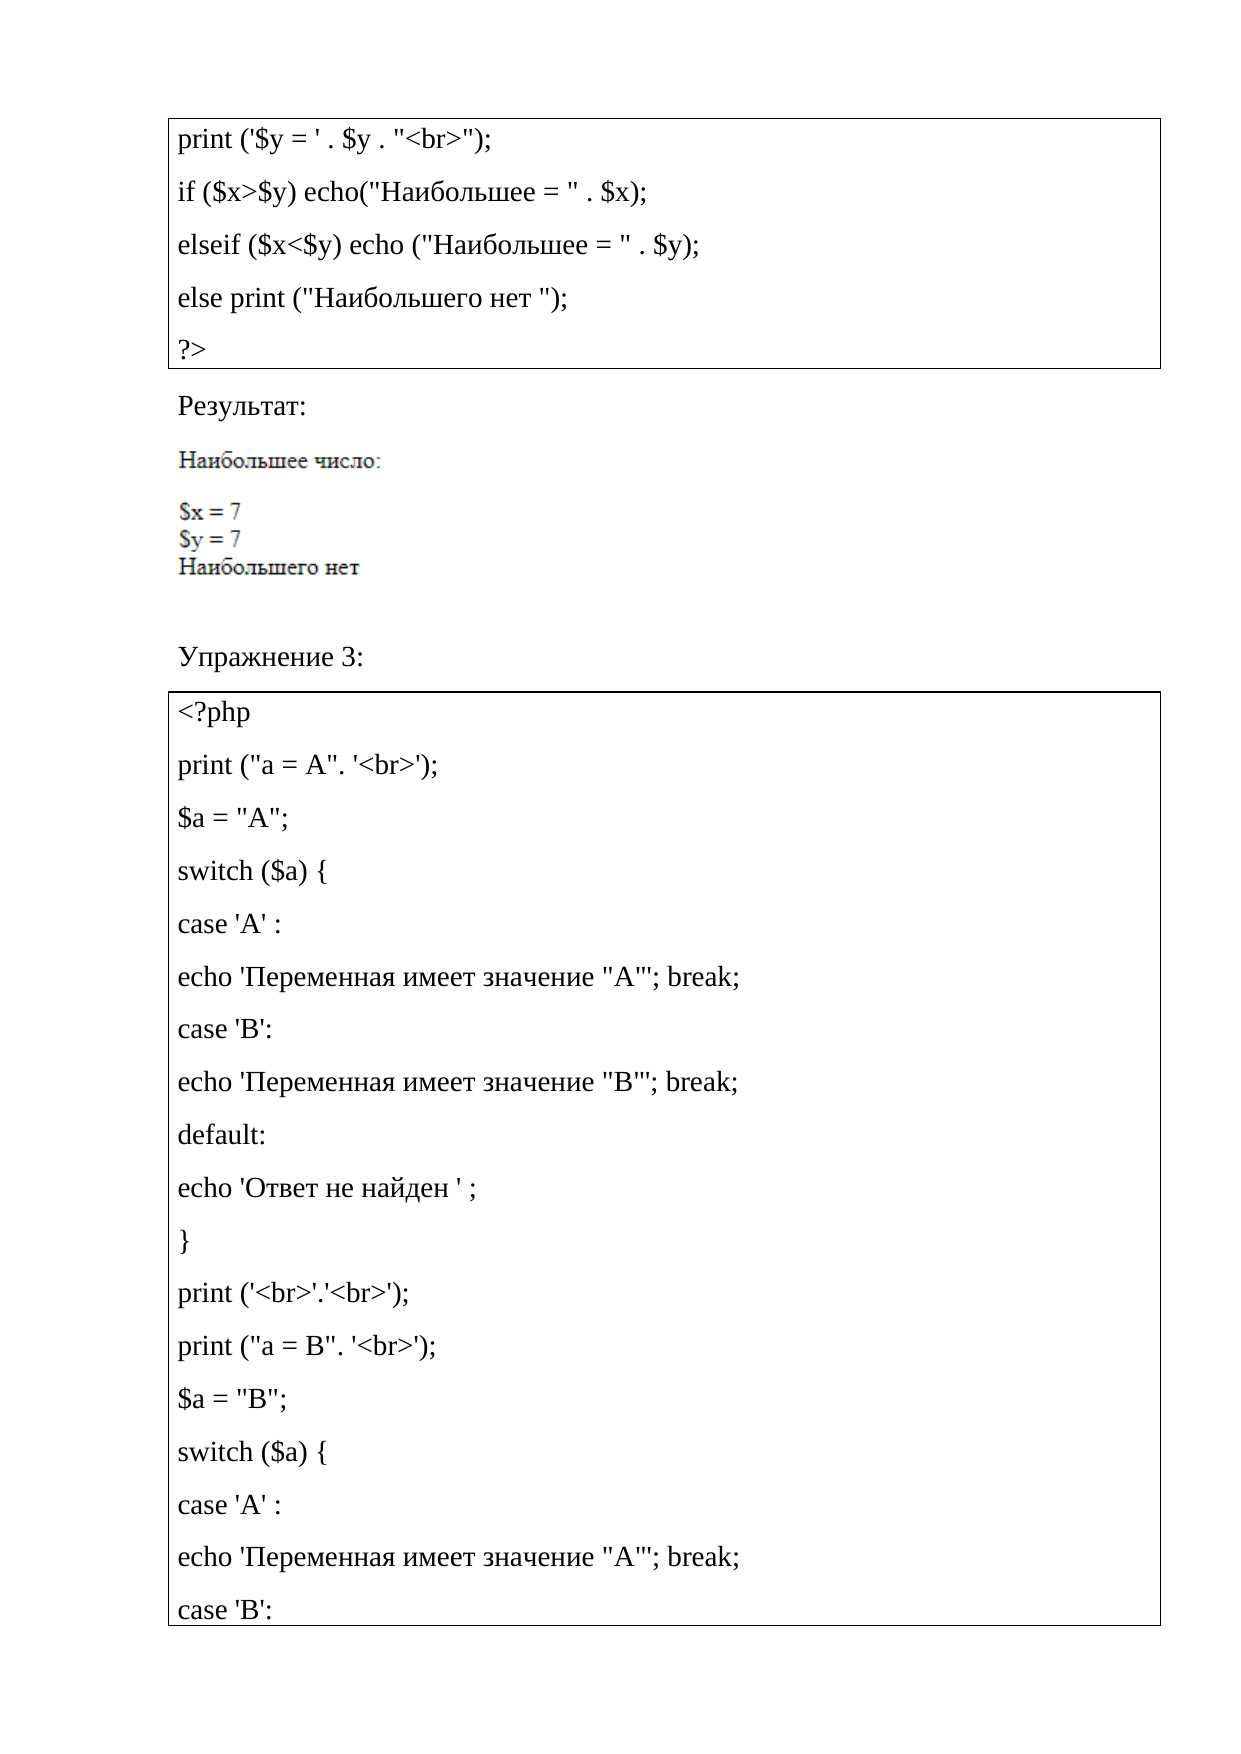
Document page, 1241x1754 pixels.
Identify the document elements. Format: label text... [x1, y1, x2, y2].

text } [169, 1219, 1160, 1256]
text print ('<br>'.'<br>'); [169, 1272, 1160, 1309]
picture [177, 441, 426, 620]
text Результат: [177, 388, 1152, 422]
text if ($x>$y) echo("Наибольшее = " . $x); [169, 171, 1160, 208]
text print ("a = A". '<br>'); [169, 744, 1160, 781]
text case 'В': [169, 1589, 1160, 1625]
text <?php [169, 693, 1160, 728]
text echo 'Ответ не найден ' ; [169, 1167, 1160, 1203]
text echo 'Переменная имеет значение "А"'; break; [169, 1536, 1160, 1573]
text print ("a = B". '<br>'); [169, 1325, 1160, 1362]
text print ('$y = ' . $y . "<br>"); [169, 119, 1160, 155]
text ?> [169, 329, 1160, 368]
text case 'А' : [169, 1484, 1160, 1520]
text $а = "B"; [169, 1378, 1160, 1415]
text else print ("Наибольшего нет "); [169, 277, 1160, 313]
text case 'В': [169, 1008, 1160, 1045]
text default: [169, 1114, 1160, 1151]
text switch ($а) { [169, 850, 1160, 887]
text echo 'Переменная имеет значение "В"'; break; [169, 1061, 1160, 1098]
text echo 'Переменная имеет значение "А"'; break; [169, 956, 1160, 992]
text elseif ($x<$y) echo ("Наибольшее = " . $y); [169, 224, 1160, 260]
text switch ($а) { [169, 1431, 1160, 1467]
text Упражнение 3: [177, 639, 1152, 672]
text $а = "А"; [169, 797, 1160, 834]
text case 'А' : [169, 903, 1160, 939]
